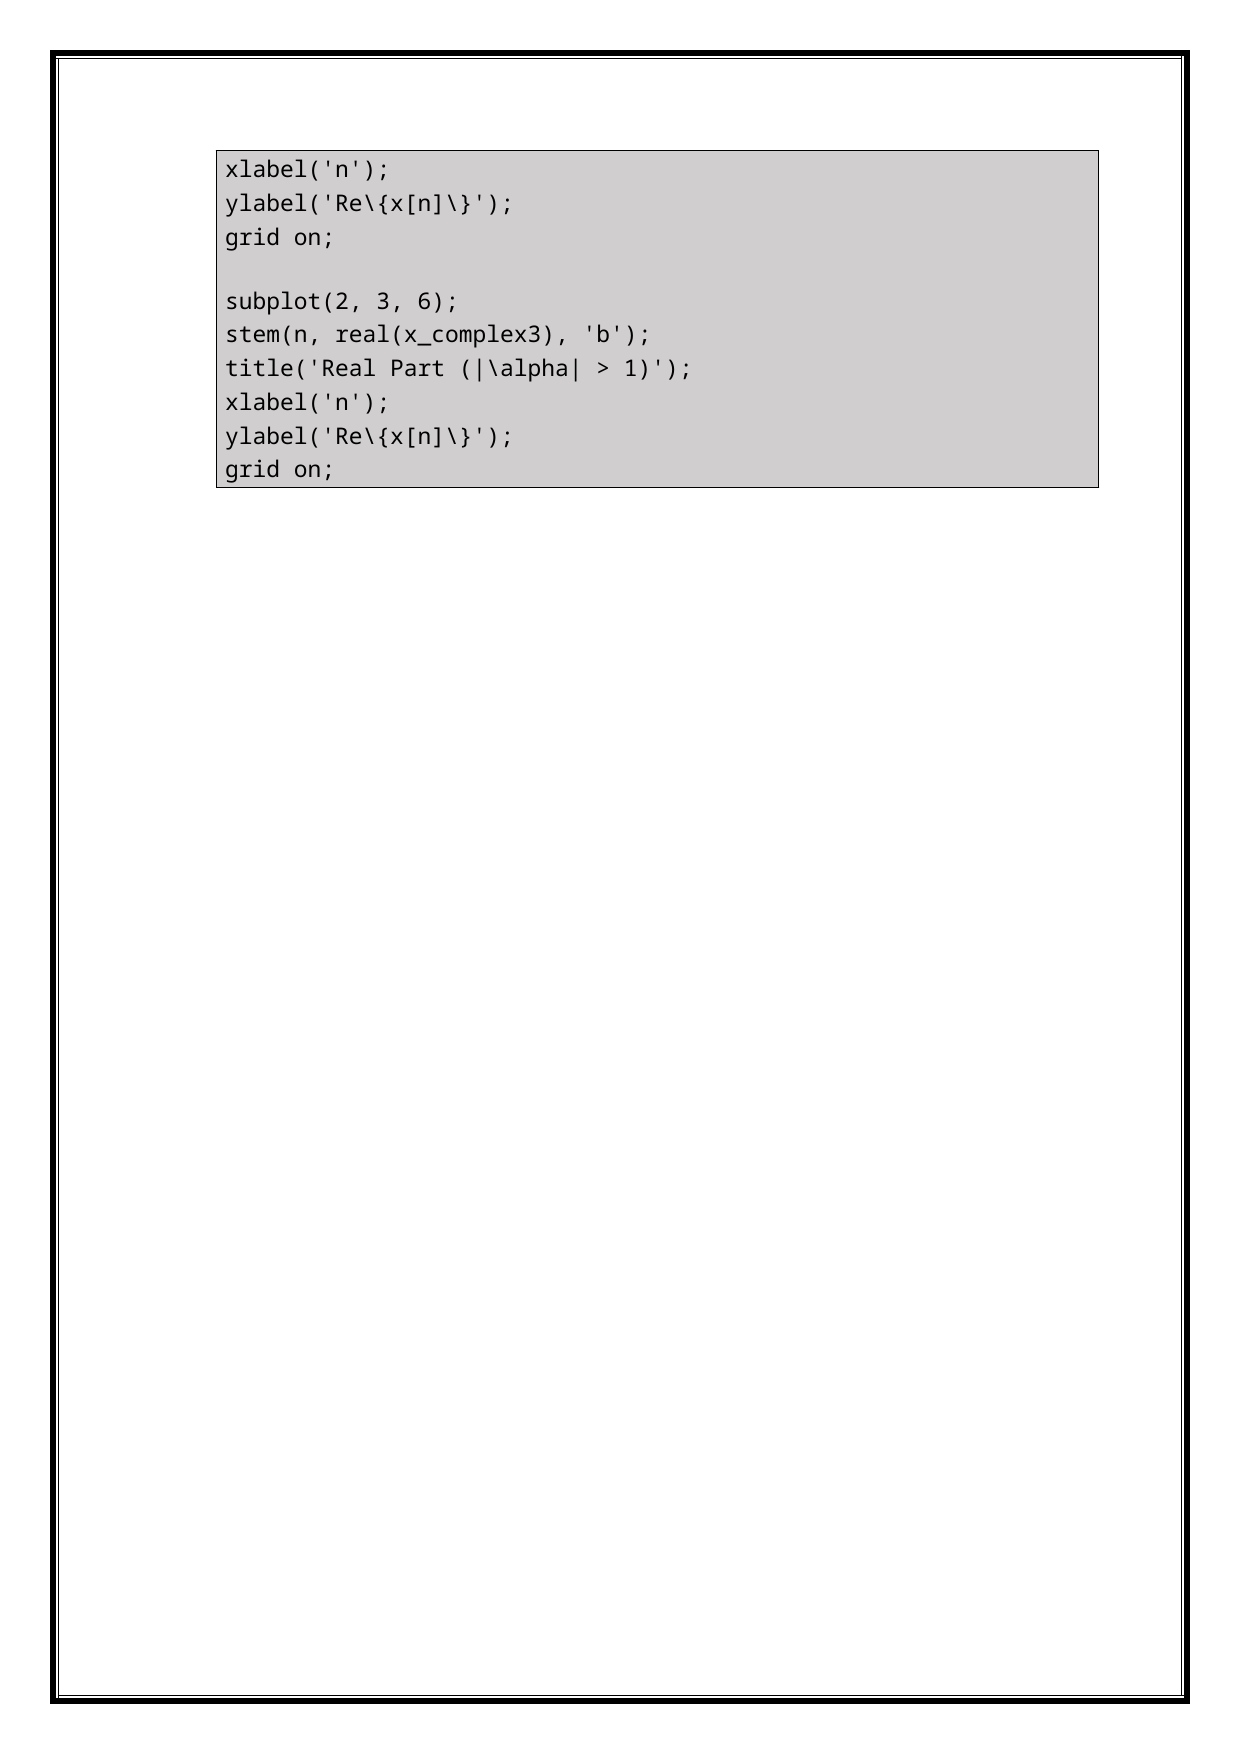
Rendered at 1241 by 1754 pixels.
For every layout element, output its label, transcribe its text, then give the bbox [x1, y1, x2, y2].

list stem(n, real(x_complex3), 'b'); [217, 315, 1098, 349]
list ylabel('Re\{x[n]\}'); [217, 416, 1098, 450]
list grid on; [217, 217, 1098, 251]
list xlabel('n'); [217, 383, 1098, 416]
list xlabel('n'); [217, 151, 1098, 184]
list ylabel('Re\{x[n]\}'); [217, 184, 1098, 217]
list title('Real Part (|\alpha| > 1)'); [217, 349, 1098, 383]
list grid on; [217, 450, 1098, 487]
list subplot(2, 3, 6); [217, 281, 1098, 315]
